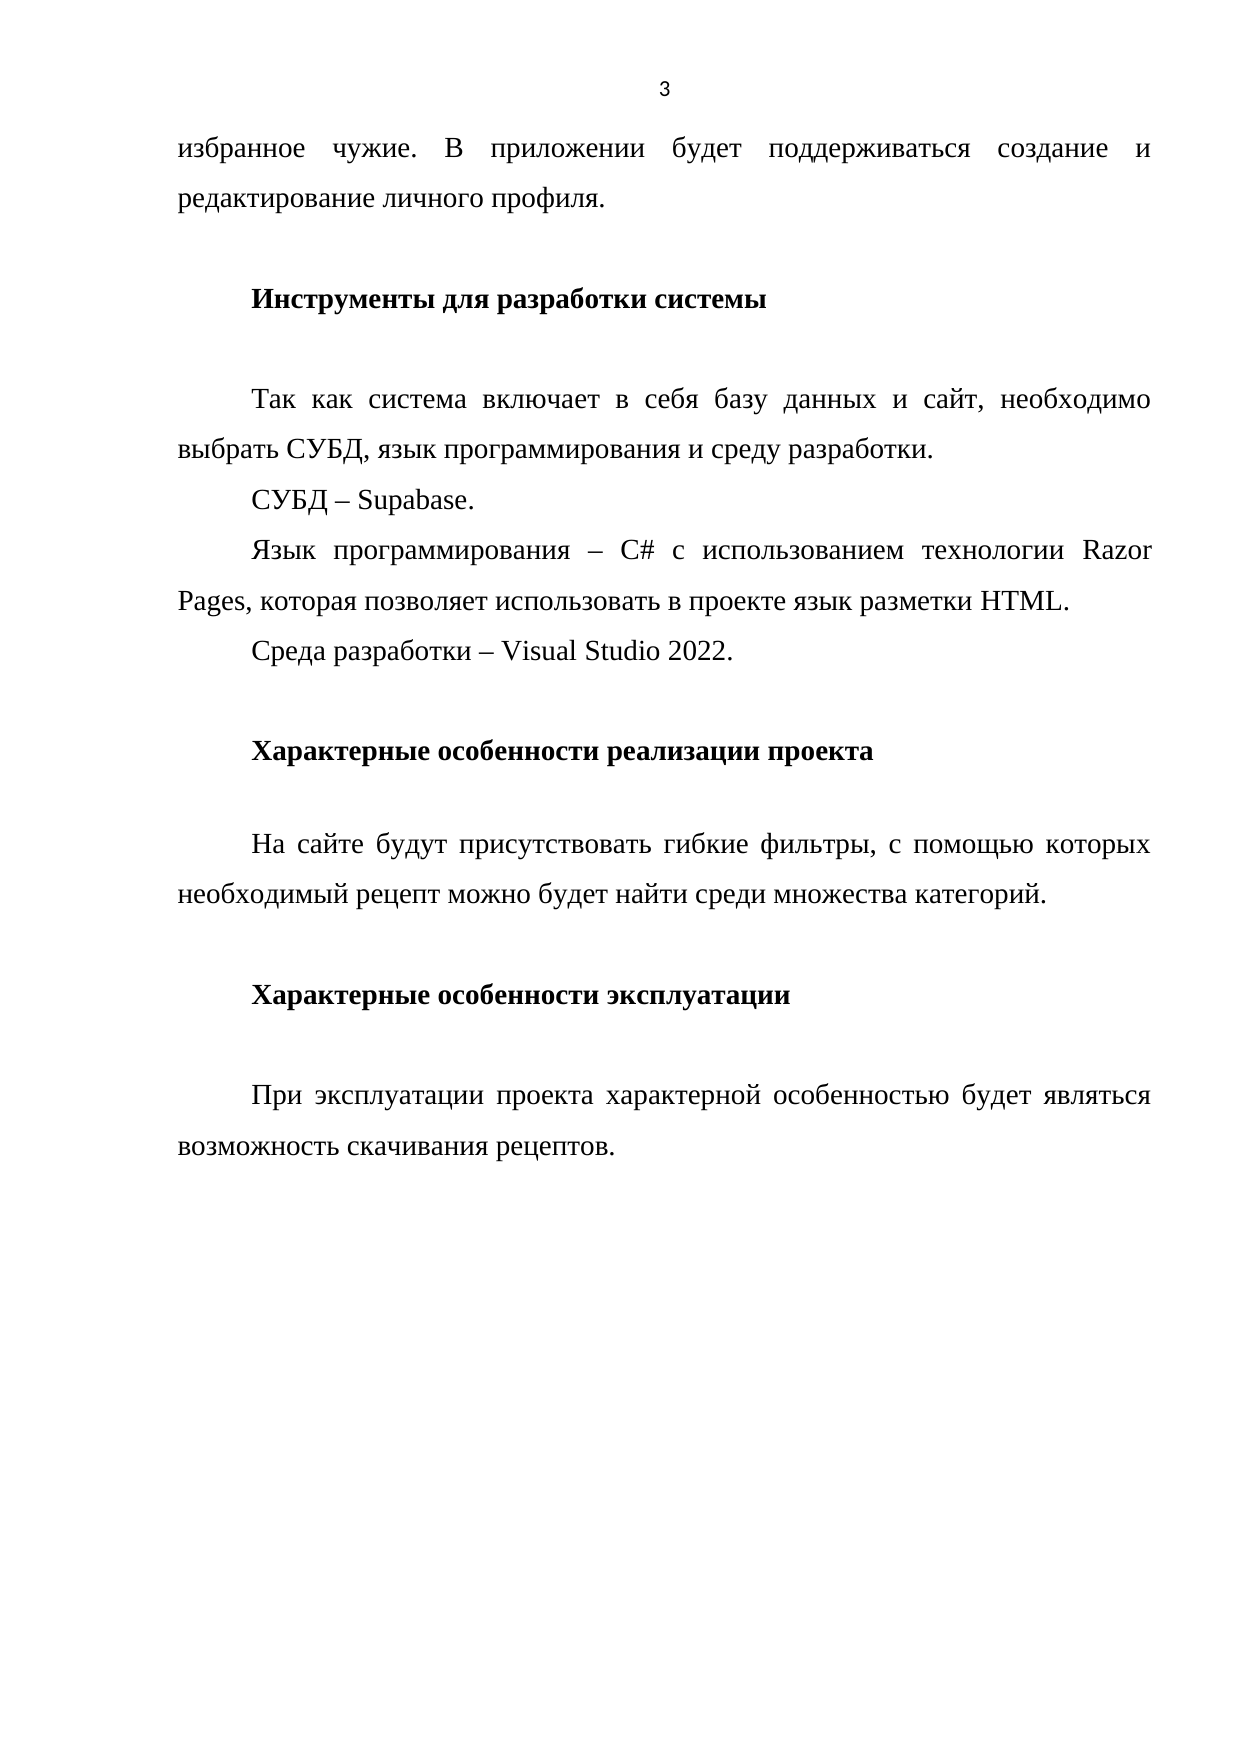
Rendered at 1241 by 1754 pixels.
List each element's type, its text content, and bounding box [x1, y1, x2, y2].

text На сайте будут присутствовать гибкие фильтры, с помощью которых необходимый рецепт можно будет найти среди множества категорий. [177, 826, 1152, 910]
subtitle Характерные особенности реализации проекта [177, 733, 1152, 767]
text СУБД – Supabase. [177, 482, 1152, 516]
text Язык программирования – C# с использованием технологии Razor Pages, которая позволяет использовать в проекте язык разметки HTML. [177, 532, 1152, 616]
text При эксплуатации проекта характерной особенностью будет являться возможность скачивания рецептов. [177, 1077, 1152, 1161]
subtitle Характерные особенности эксплуатации [177, 977, 1152, 1010]
subtitle Инструменты для разработки системы [177, 281, 1152, 314]
text Среда разработки – Visual Studio 2022. [177, 633, 1152, 666]
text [177, 130, 1152, 214]
text Так как система включает в себя базу данных и сайт, необходимо выбрать СУБД, язык программирования и среду разработки. [177, 381, 1152, 465]
